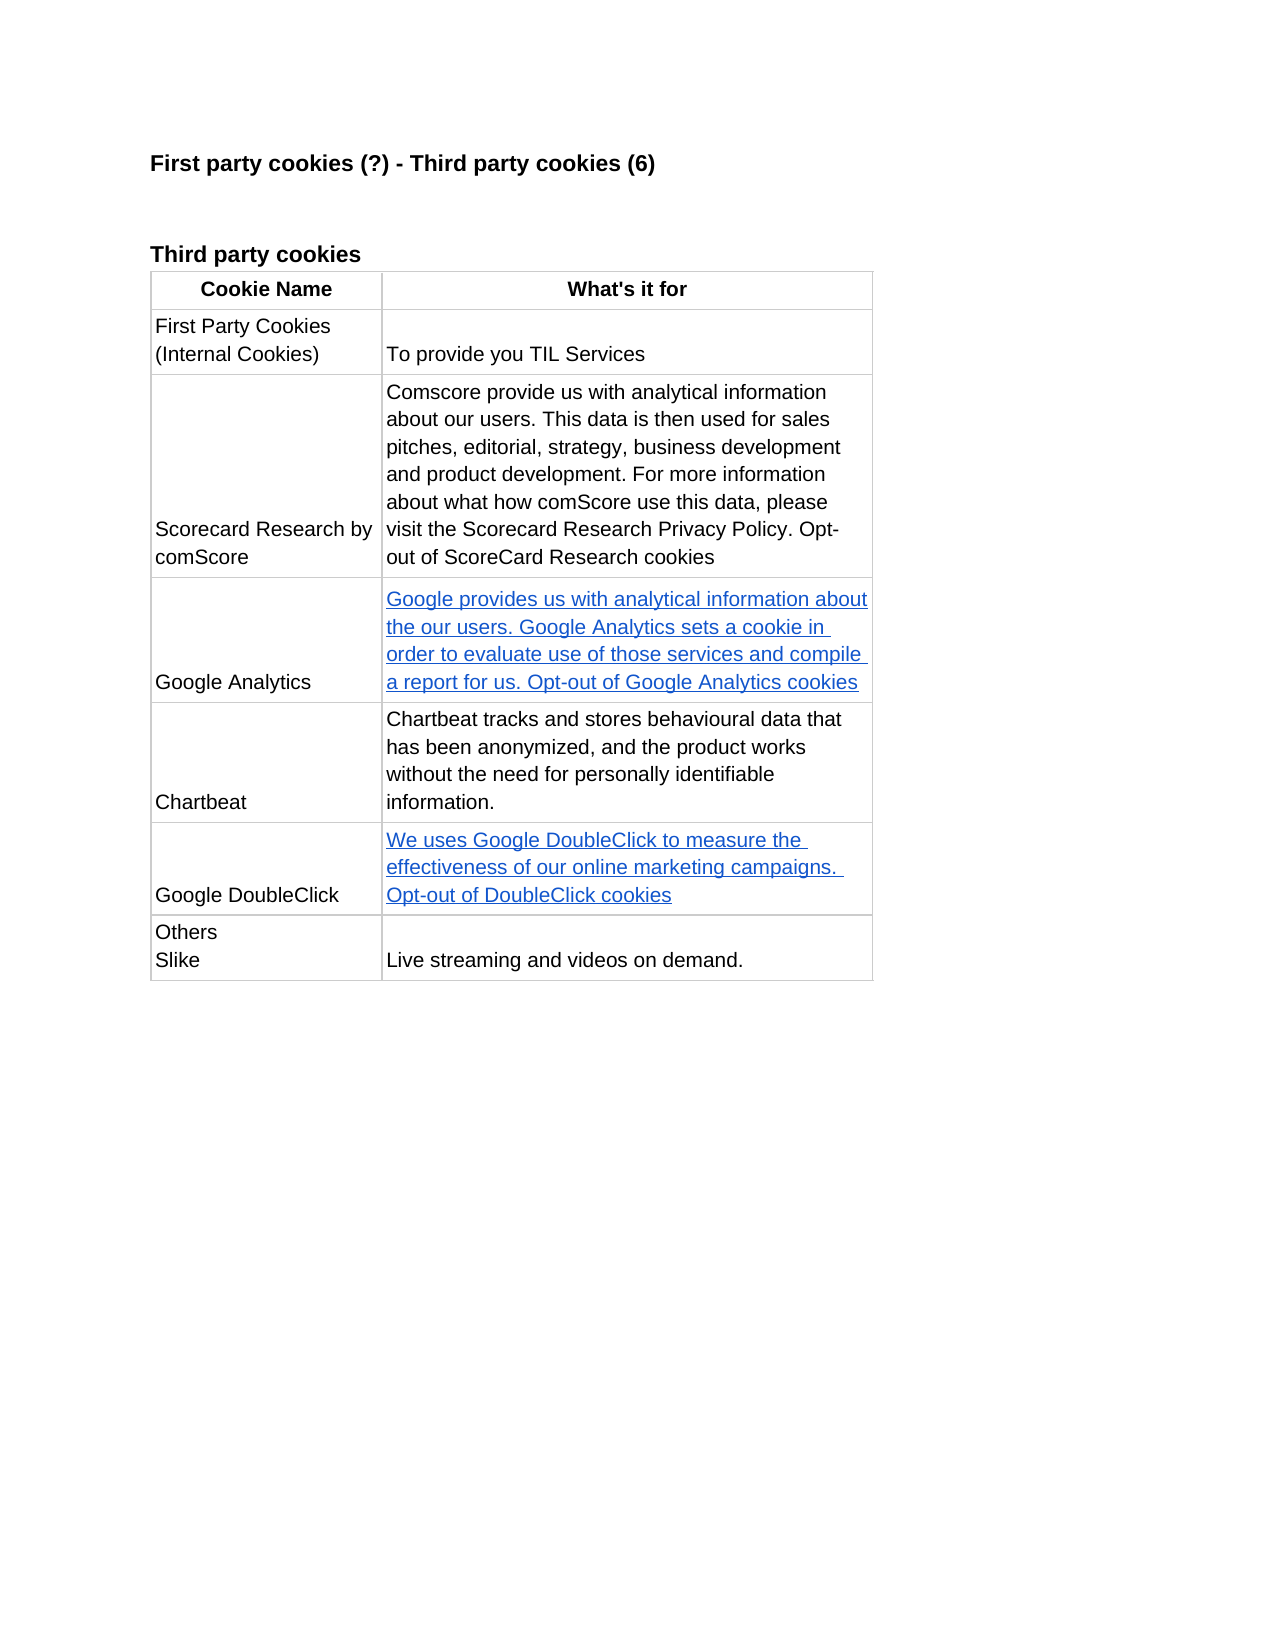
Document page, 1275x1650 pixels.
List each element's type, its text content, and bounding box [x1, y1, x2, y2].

table_cell Google Analytics [152, 578, 381, 701]
table_header Cookie Name [152, 272, 382, 308]
table_cell We uses Google DoubleClick to measure the effectiveness of our online marketing campaigns. Opt-out of DoubleClick cookies [383, 823, 872, 914]
table_cell Chartbeat [152, 703, 381, 822]
table_header What's it for [383, 272, 872, 308]
text First party cookies (?) - Third party cookies (6) [150, 150, 1125, 176]
table_cell Google DoubleClick [152, 823, 381, 914]
text Third party cookies [150, 241, 1125, 267]
table_cell Google provides us with analytical information about the our users. Google Analytics sets a cookie in order to evaluate use of those services and compile a report for us. Opt-out of Google Analytics cookies [383, 578, 872, 701]
table_cell Live streaming and videos on demand. [383, 916, 872, 979]
table_cell First Party Cookies (Internal Cookies) [152, 310, 381, 374]
table_cell Others Slike [152, 916, 381, 979]
table_cell To provide you TIL Services [383, 310, 872, 374]
table_cell Chartbeat tracks and stores behavioural data that has been anonymized, and the product works without the need for personally identifiable information. [383, 703, 872, 822]
table_cell Scorecard Research by comScore [152, 375, 381, 576]
table_cell Comscore provide us with analytical information about our users. This data is then used for sales pitches, editorial, strategy, business development and product development. For more information about what how comScore use this data, please visit the Scorecard Research Privacy Policy. Opt-out of ScoreCard Research cookies [383, 375, 872, 576]
